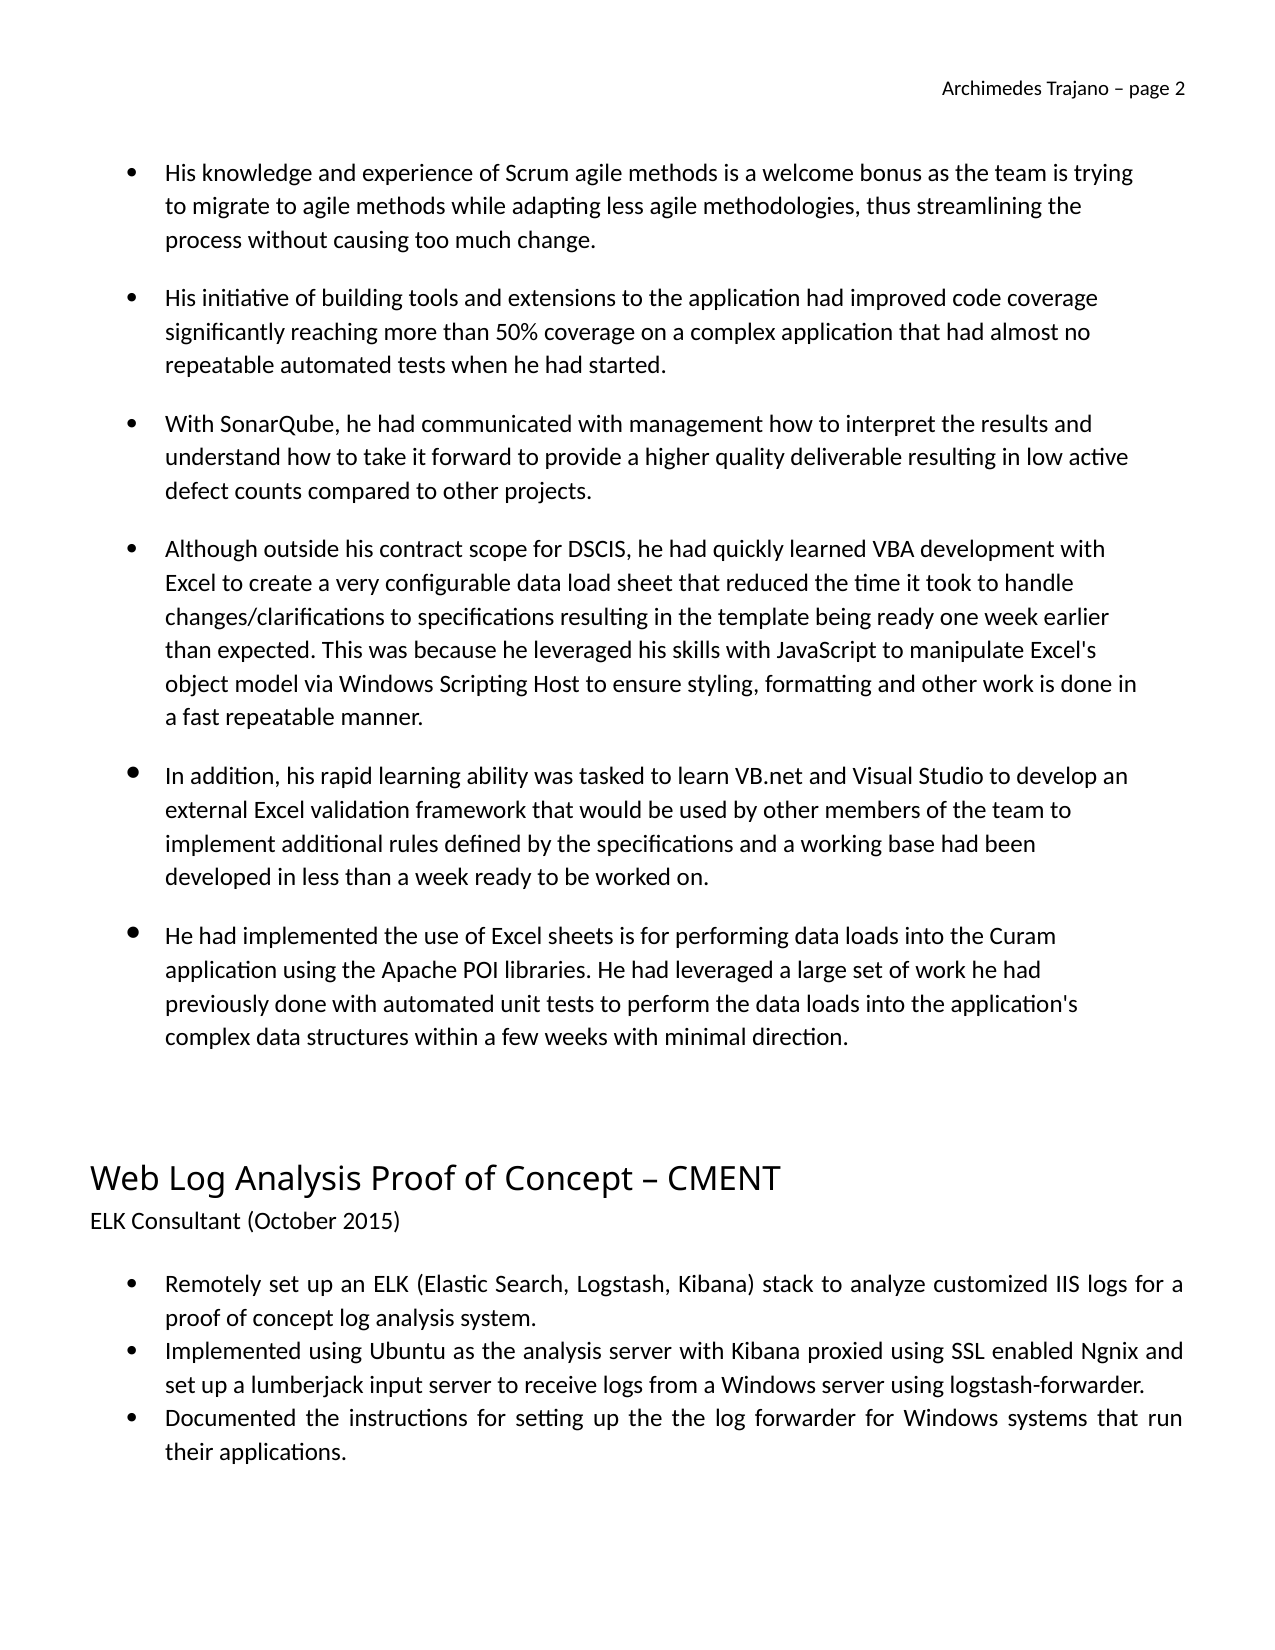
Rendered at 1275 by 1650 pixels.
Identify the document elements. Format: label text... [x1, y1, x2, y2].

list Documented the instructions for setting up the the log forwarder for Windows systems that run their applications. [127, 1402, 1185, 1467]
subtitle Web Log Analysis Proof of Concept – CMENT [90, 1155, 1140, 1200]
subtitle With SonarQube, he had communicated with management how to interpret the results and understand how to take it forward to provide a higher quality deliverable resulting in low active defect counts compared to other projects. [127, 408, 1140, 506]
subtitle His knowledge and experience of Scrum agile methods is a welcome bonus as the team is trying to migrate to agile methods while adapting less agile methodologies, thus streamlining the process without causing too much change. [127, 157, 1140, 254]
list Implemented using Ubuntu as the analysis server with Kibana proxied using SSL enabled Ngnix and set up a lumberjack input server to receive logs from a Windows server using logstash-forwarder. [127, 1335, 1185, 1399]
subtitle Although outside his contract scope for DSCIS, he had quickly learned VBA development with Excel to create a very configurable data load sheet that reduced the time it took to handle changes/clarifications to specifications resulting in the template being ready one week earlier than expected. This was because he leveraged his skills with JavaScript to manipulate Excel's object model via Windows Scripting Host to ensure styling, formatting and other work is done in a fast repeatable manner. [127, 533, 1140, 732]
subtitle His initiative of building tools and extensions to the application had improved code coverage significantly reaching more than 50% coverage on a complex application that had almost no repeatable automated tests when he had started. [127, 282, 1140, 380]
subtitle In addition, his rapid learning ability was tasked to learn VB.net and Visual Studio to develop an external Excel validation framework that would be used by other members of the team to implement additional rules defined by the specifications and a working base had been developed in less than a week ready to be worked on. [127, 760, 1140, 892]
text ELK Consultant (October 2015) [90, 1205, 1185, 1235]
subtitle He had implemented the use of Excel sheets is for performing data loads into the Curam application using the Apache POI libraries. He had leveraged a large set of work he had previously done with automated unit tests to perform the data loads into the application's complex data structures within a few weeks with minimal direction. [127, 920, 1140, 1052]
list Remotely set up an ELK (Elastic Search, Logstash, Kibana) stack to analyze customized IIS logs for a proof of concept log analysis system. [127, 1268, 1185, 1332]
